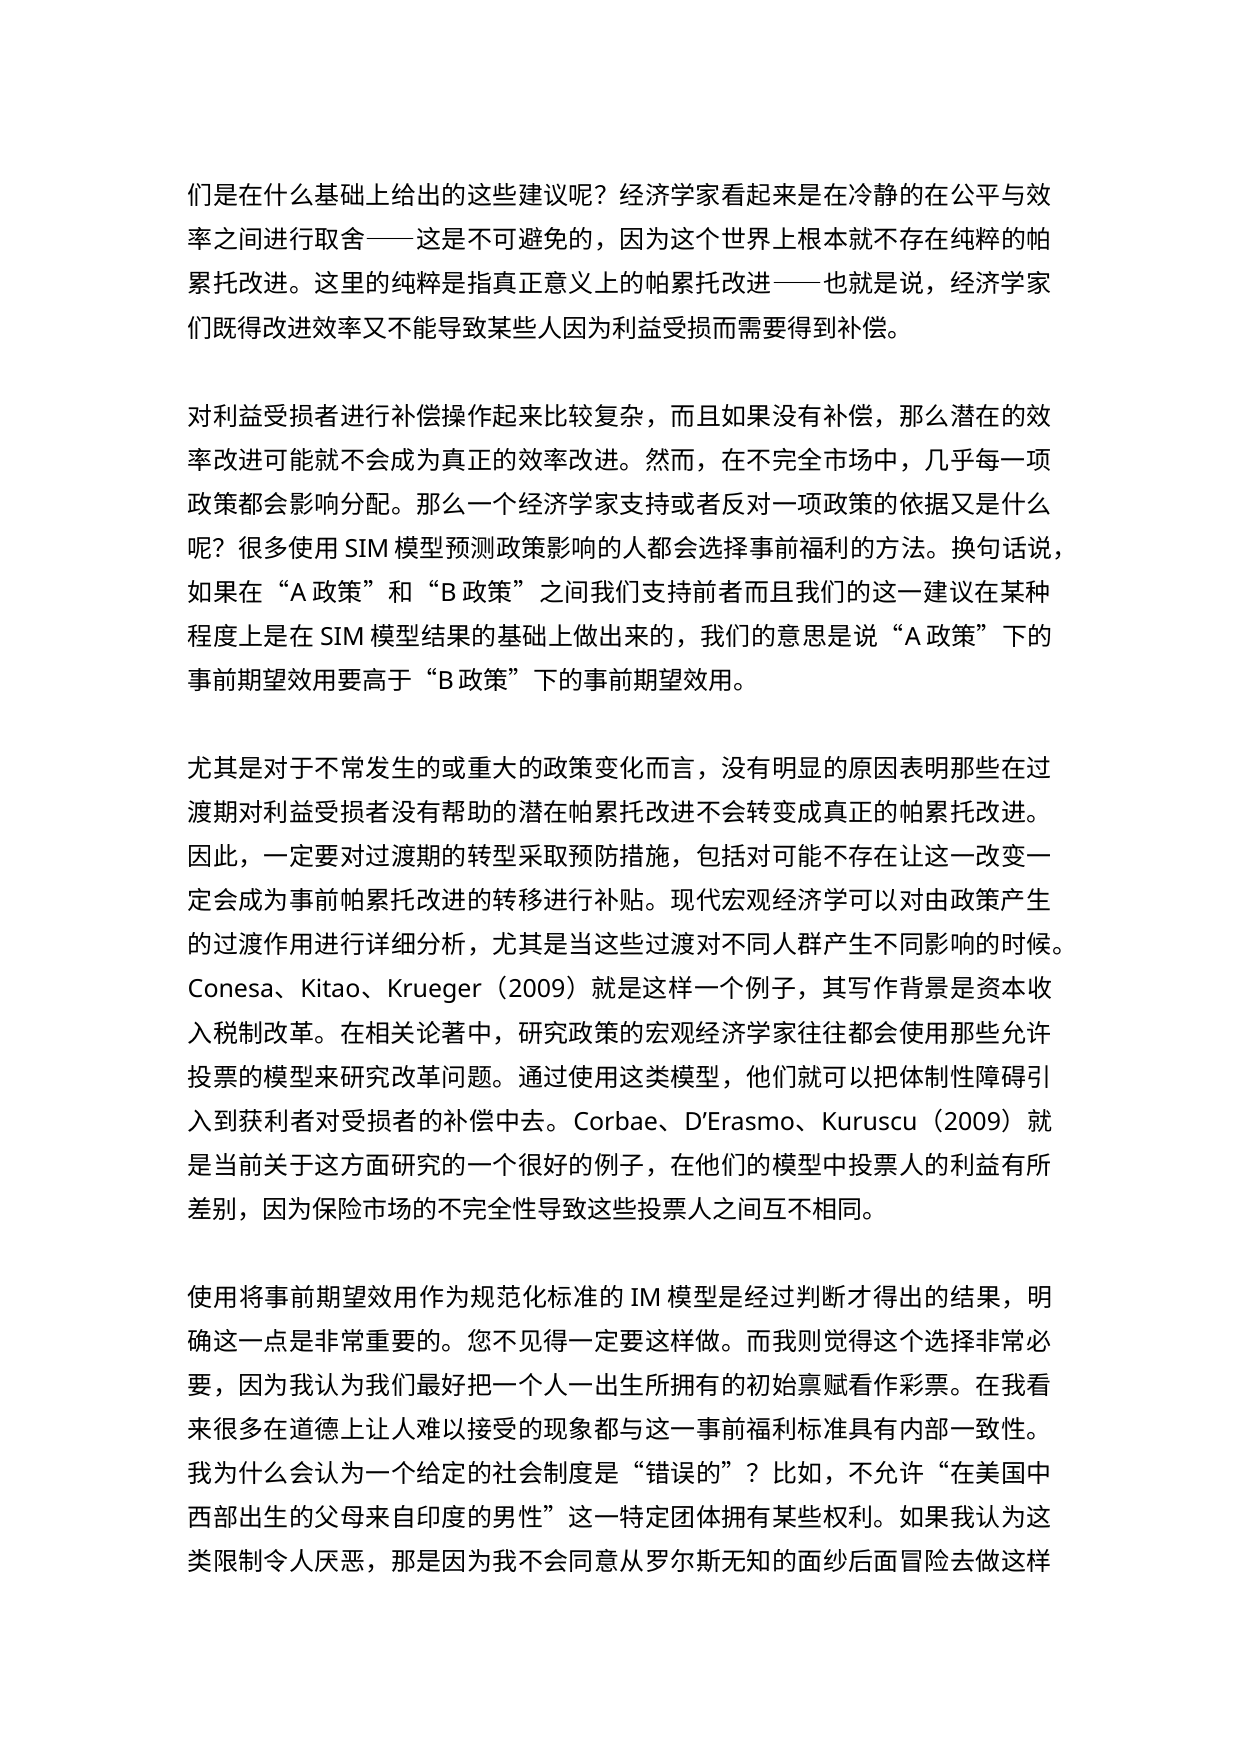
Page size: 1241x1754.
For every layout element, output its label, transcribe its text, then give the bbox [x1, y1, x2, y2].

text 对利益受损者进行补偿操作起来比较复杂，而且如果没有补偿，那么潜在的效率改进可能就不会成为真正的效率改进。然而，在不完全市场中，几乎每一项政策都会影响分配。那么一个经济学家支持或者反对一项政策的依据又是什么呢？很多使用SIM模型预测政策影响的人都会选择事前福利的方法。换句话说，如果在“A政策”和“B政策”之间我们支持前者而且我们的这一建议在某种程度上是在SIM模型结果的基础上做出来的，我们的意思是说“A政策”下的事前期望效用要高于“B政策”下的事前期望效用。 [187, 392, 1053, 701]
text 尤其是对于不常发生的或重大的政策变化而言，没有明显的原因表明那些在过渡期对利益受损者没有帮助的潜在帕累托改进不会转变成真正的帕累托改进。因此，一定要对过渡期的转型采取预防措施，包括对可能不存在让这一改变一定会成为事前帕累托改进的转移进行补贴。现代宏观经济学可以对由政策产生的过渡作用进行详细分析，尤其是当这些过渡对不同人群产生不同影响的时候。Conesa、Kitao、Krueger（2009）就是这样一个例子，其写作背景是资本收入税制改革。在相关论著中，研究政策的宏观经济学家往往都会使用那些允许投票的模型来研究改革问题。通过使用这类模型，他们就可以把体制性障碍引入到获利者对受损者的补偿中去。Corbae、D’Erasmo、Kuruscu（2009）就是当前关于这方面研究的一个很好的例子，在他们的模型中投票人的利益有所差别，因为保险市场的不完全性导致这些投票人之间互不相同。 [187, 745, 1053, 1229]
